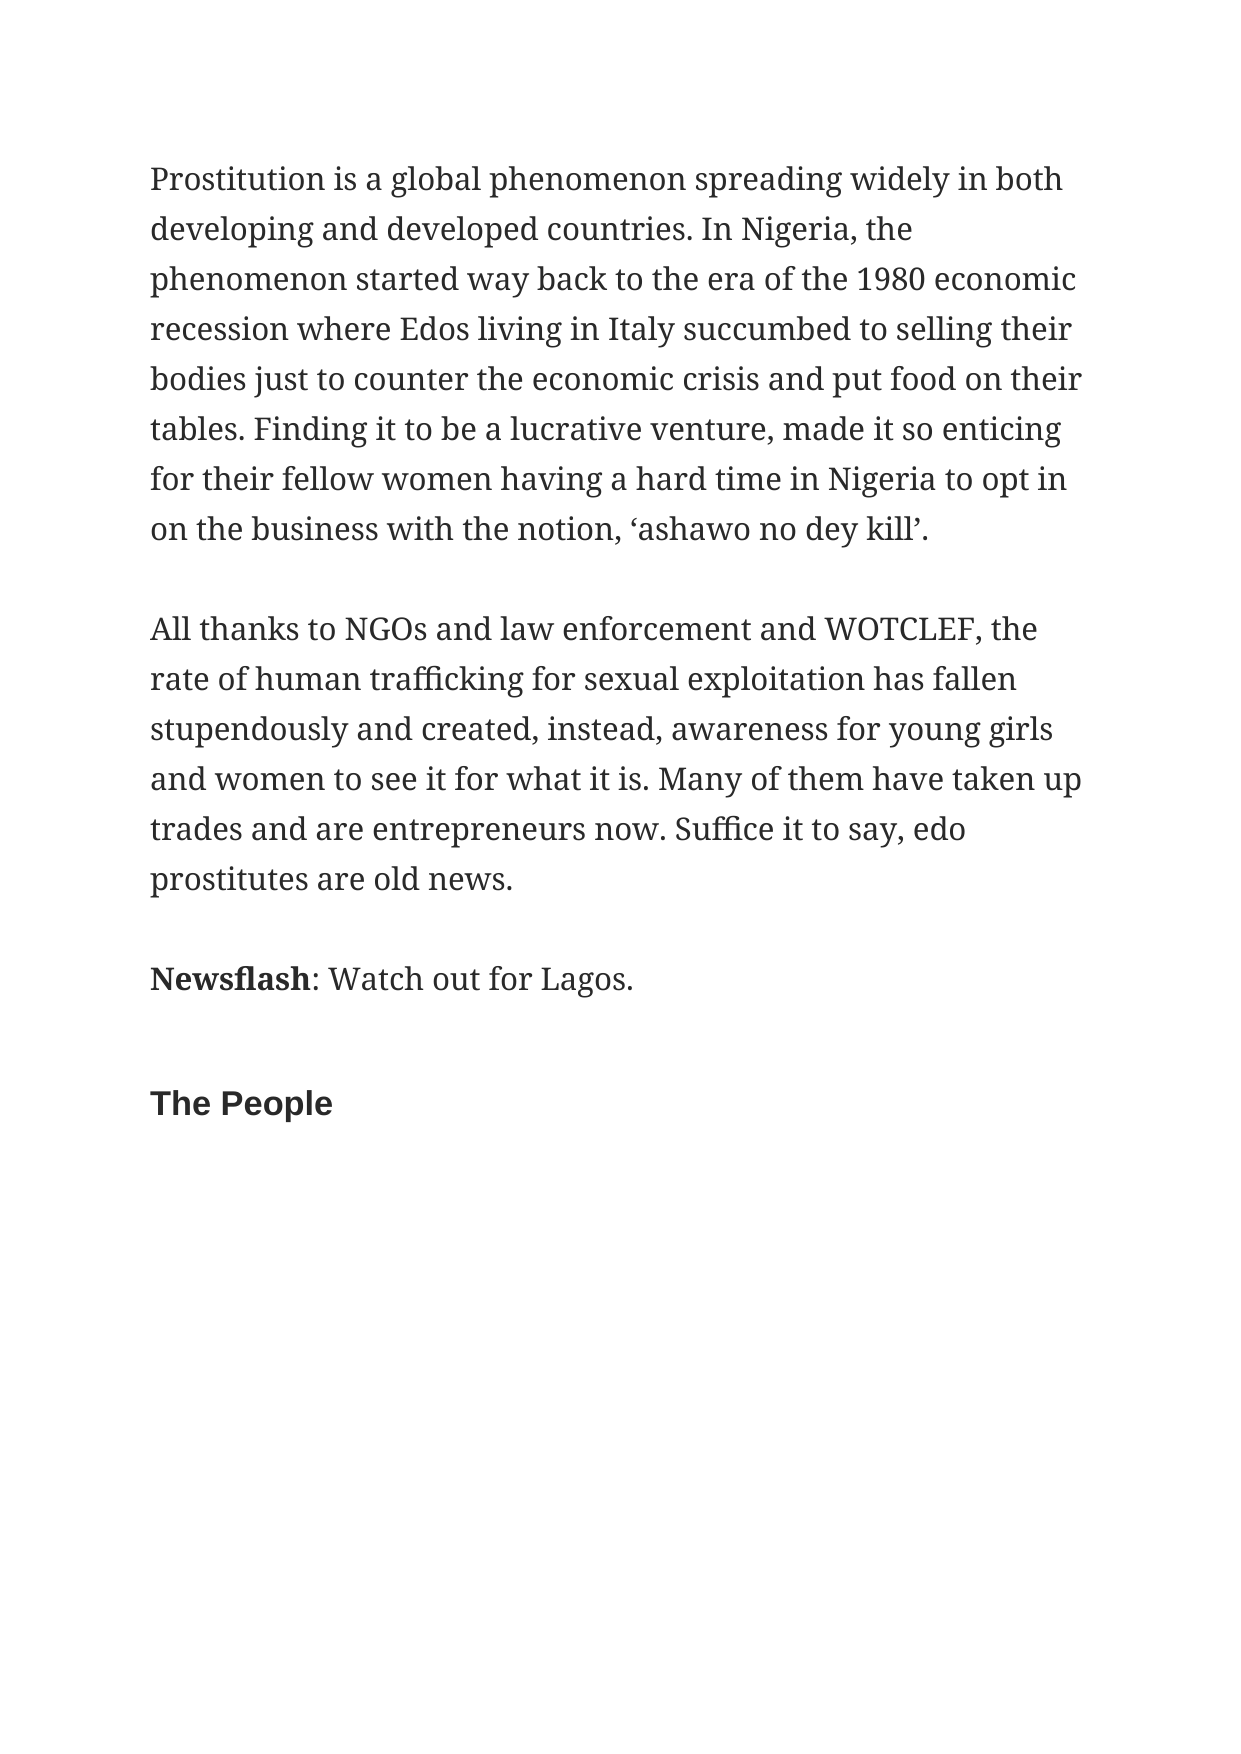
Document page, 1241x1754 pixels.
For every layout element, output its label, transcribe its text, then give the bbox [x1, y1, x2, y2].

text All thanks to NGOs and law enforcement and WOTCLEF, the rate of human trafficking for sexual exploitation has fallen stupendously and created, instead, awareness for young girls and women to see it for what it is. Many of them have taken up trades and are entrepreneurs now. Suffice it to say, edo prostitutes are old news. [150, 600, 1090, 900]
text The People [150, 1078, 1090, 1122]
text Prostitution is a global phenomenon spreading widely in both developing and developed countries. In Nigeria, the phenomenon started way back to the era of the 1980 economic recession where Edos living in Italy succumbed to selling their bodies just to counter the economic crisis and put food on their tables. Finding it to be a lucrative venture, made it so enticing for their fellow women having a hard time in Nigeria to opt in on the business with the notion, ‘ashawo no dey kill’. [150, 150, 1090, 550]
text Newsflash: Watch out for Lagos. [150, 950, 1090, 1000]
